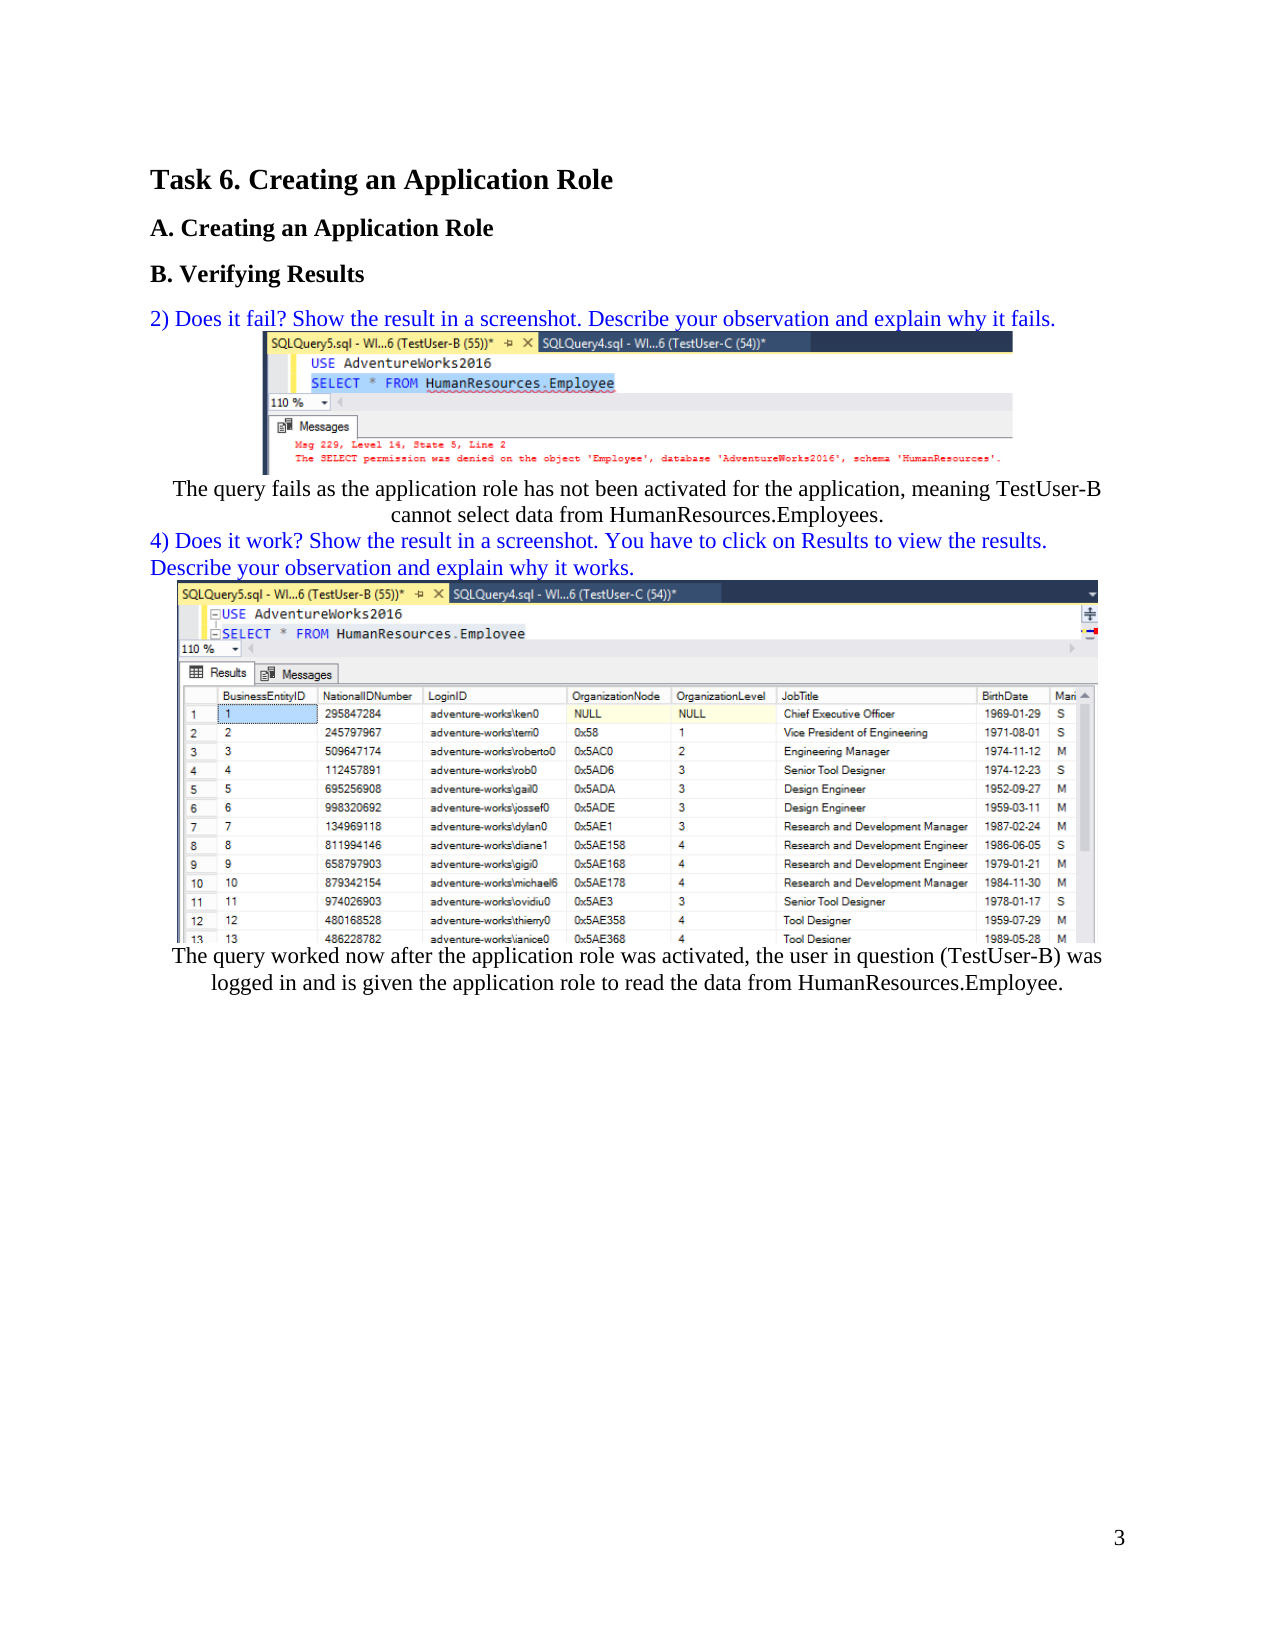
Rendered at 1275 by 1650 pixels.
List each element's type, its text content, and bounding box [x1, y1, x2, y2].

text 4) Does it work? Show the result in a screenshot. You have to click on Results to view the results. Describe your observation and explain why it works. [150, 527, 1125, 580]
picture [177, 580, 1098, 943]
text The query fails as the application role has not been activated for the application, meaning TestUser-B cannot select data from HumanResources.Employees. [150, 475, 1125, 527]
picture [262, 331, 1013, 475]
subtitle B. Verifying Results [150, 259, 1125, 288]
subtitle Task 6. Creating an Application Role [150, 162, 1125, 196]
text 2) Does it fail? Show the result in a screenshot. Describe your observation and explain why it fails. [150, 304, 1125, 331]
text The query worked now after the application role was activated, the user in question (TestUser-B) was logged in and is given the application role to read the data from HumanResources.Employee. [150, 943, 1125, 995]
subtitle A. Creating an Application Role [150, 213, 1125, 242]
